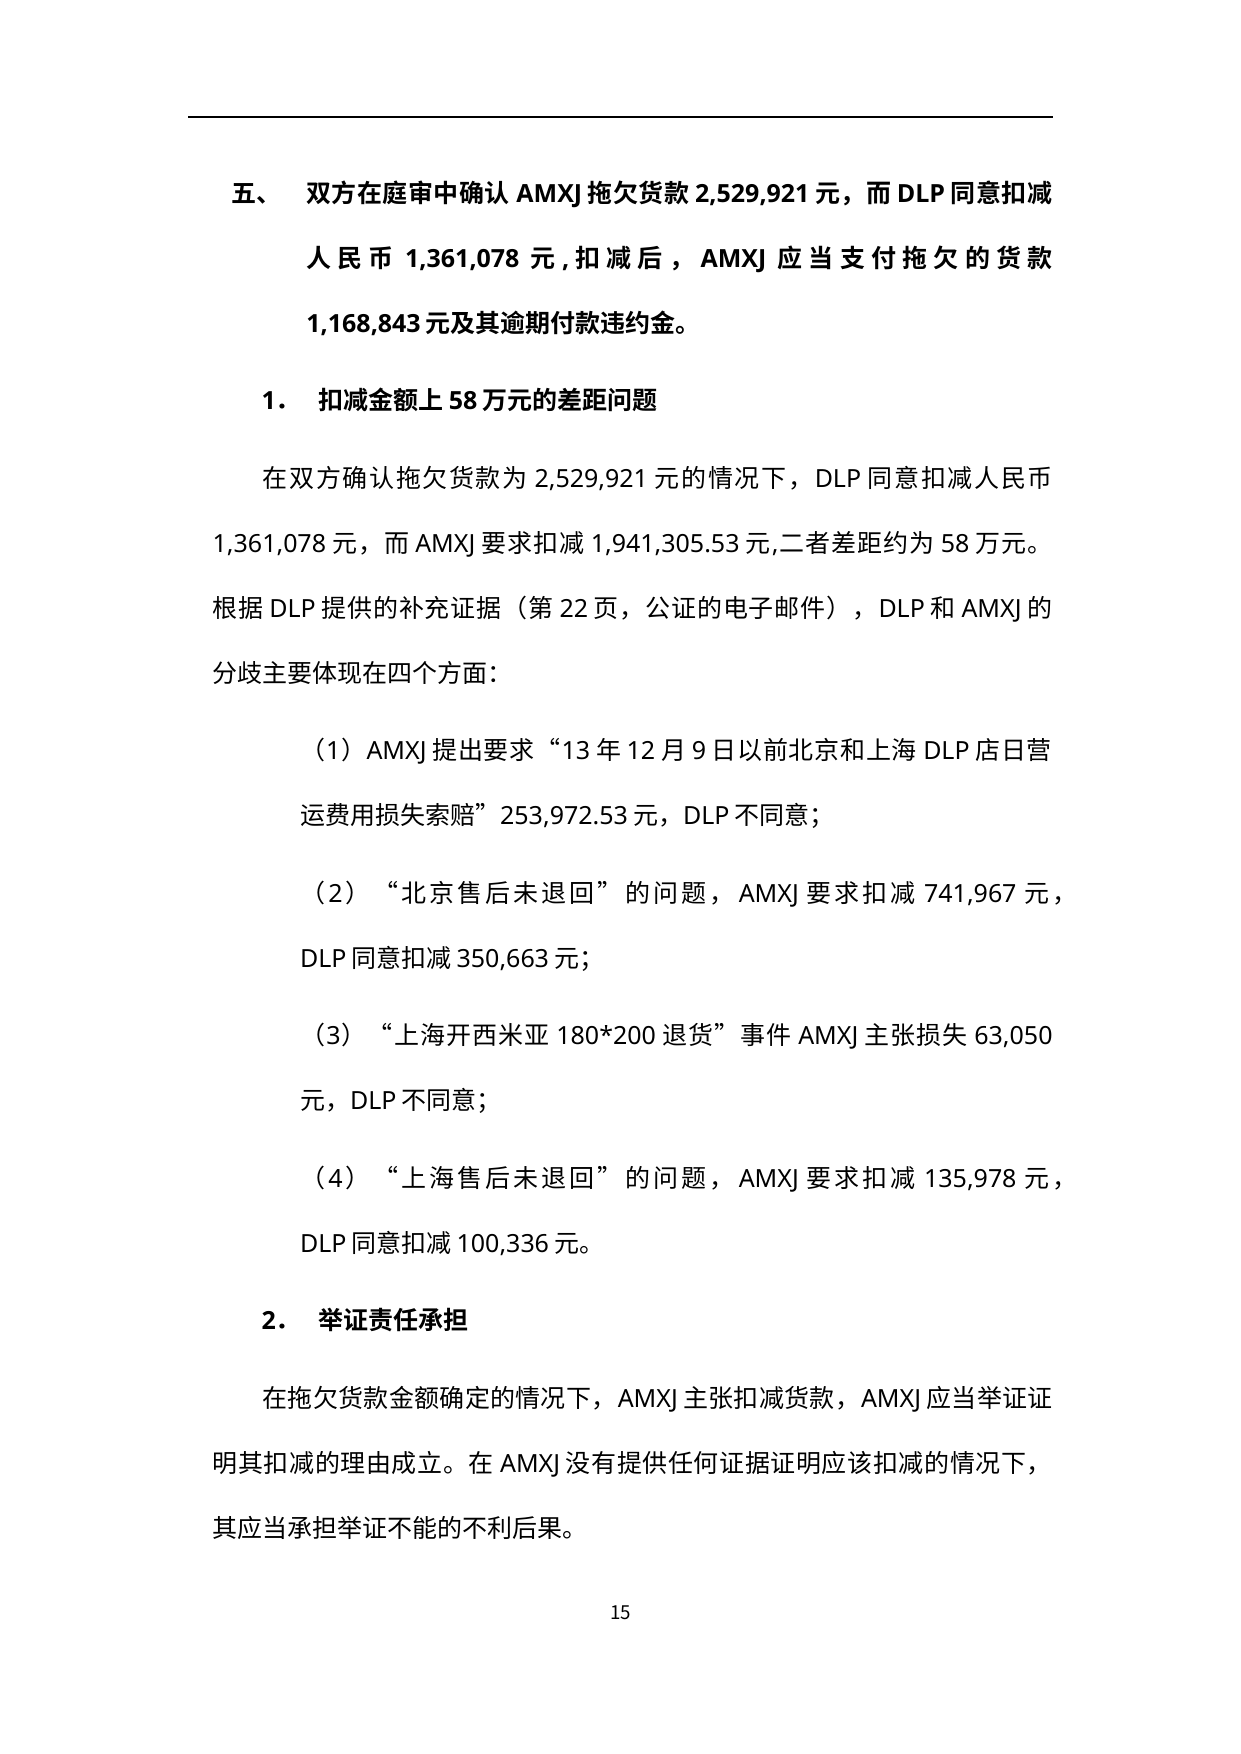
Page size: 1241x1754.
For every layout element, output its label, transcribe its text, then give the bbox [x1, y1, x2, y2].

list 扣减金额上58万元的差距问题 [261, 366, 1053, 431]
text 在双方确认拖欠货款为2,529,921元的情况下，DLP同意扣减人民币1,361,078元，而AMXJ要求扣减1,941,305.53元,二者差距约为58万元。根据DLP提供的补充证据（第22页，公证的电子邮件），DLP和AMXJ的分歧主要体现在四个方面： [212, 444, 1053, 704]
list （1）AMXJ提出要求“13年12月9日以前北京和上海DLP店日营运费用损失索赔”253,972.53元，DLP不同意； [300, 716, 1053, 846]
list 双方在庭审中确认AMXJ拖欠货款2,529,921元，而DLP同意扣减人民币1,361,078元,扣减后，AMXJ应当支付拖欠的货款1,168,843元及其逾期付款违约金。 [231, 159, 1053, 354]
list 举证责任承担 [261, 1286, 1053, 1351]
list （2）“北京售后未退回”的问题，AMXJ要求扣减741,967元，DLP同意扣减350,663元； [300, 859, 1053, 989]
list （4）“上海售后未退回”的问题，AMXJ要求扣减135,978元，DLP同意扣减100,336元。 [300, 1144, 1053, 1274]
text 在拖欠货款金额确定的情况下，AMXJ主张扣减货款，AMXJ应当举证证明其扣减的理由成立。在AMXJ没有提供任何证据证明应该扣减的情况下，其应当承担举证不能的不利后果。 [212, 1364, 1053, 1559]
list （3）“上海开西米亚180*200退货”事件AMXJ主张损失63,050元，DLP不同意； [300, 1001, 1053, 1131]
